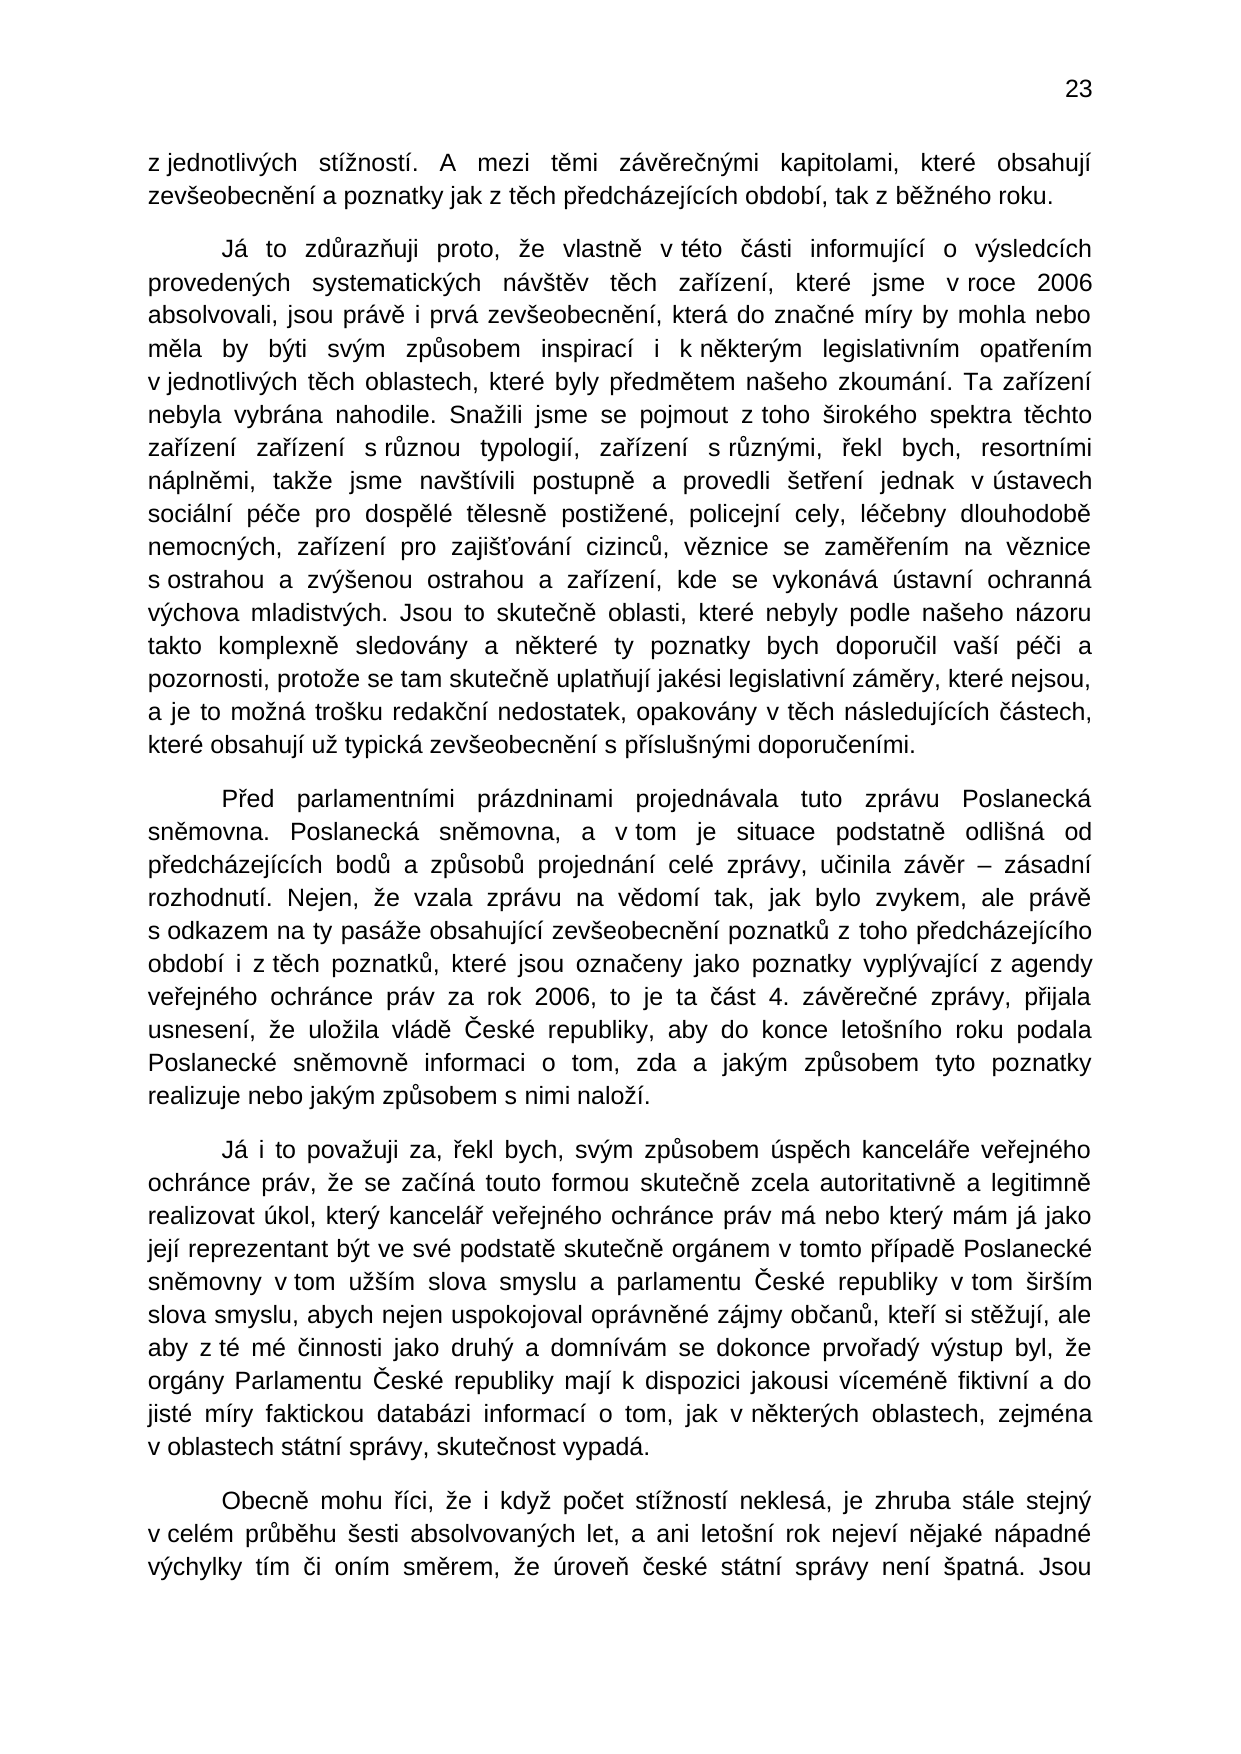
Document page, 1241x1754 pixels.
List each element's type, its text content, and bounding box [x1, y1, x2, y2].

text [148, 148, 1093, 209]
text Já i to považuji za, řekl bych, svým způsobem úspěch kanceláře veřejného ochránce práv, že se začíná touto formou skutečně zcela autoritativně a legitimně realizovat úkol, který kancelář veřejného ochránce práv má nebo který mám já jako její reprezentant být ve své podstatě skutečně orgánem v tomto případě Poslanecké sněmovny v tom užším slova smyslu a parlamentu České republiky v tom širším slova smyslu, abych nejen uspokojoval oprávněné zájmy občanů, kteří si stěžují, ale aby z té mé činnosti jako druhý a domnívám se dokonce prvořadý výstup byl, že orgány Parlamentu České republiky mají k dispozici jakousi víceméně fiktivní a do jisté míry faktickou databázi informací o tom, jak v některých oblastech, zejména v oblastech státní správy, skutečnost vypadá. [148, 1135, 1093, 1461]
text Já to zdůrazňuji proto, že vlastně v této části informující o výsledcích provedených systematických návštěv těch zařízení, které jsme v roce 2006 absolvovali, jsou právě i prvá zevšeobecnění, která do značné míry by mohla nebo měla by býti svým způsobem inspirací i k některým legislativním opatřením v jednotlivých těch oblastech, které byly předmětem našeho zkoumání. Ta zařízení nebyla vybrána nahodile. Snažili jsme se pojmout z toho širokého spektra těchto zařízení zařízení s různou typologií, zařízení s různými, řekl bych, resortními náplněmi, takže jsme navštívili postupně a provedli šetření jednak v ústavech sociální péče pro dospělé tělesně postižené, policejní cely, léčebny dlouhodobě nemocných, zařízení pro zajišťování cizinců, věznice se zaměřením na věznice s ostrahou a zvýšenou ostrahou a zařízení, kde se vykonává ústavní ochranná výchova mladistvých. Jsou to skutečně oblasti, které nebyly podle našeho názoru takto komplexně sledovány a některé ty poznatky bych doporučil vaší péči a pozornosti, protože se tam skutečně uplatňují jakési legislativní záměry, které nejsou, a je to možná trošku redakční nedostatek, opakovány v těch následujících částech, které obsahují už typická zevšeobecnění s příslušnými doporučeními. [148, 234, 1093, 758]
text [148, 1486, 1093, 1581]
text Před parlamentními prázdninami projednávala tuto zprávu Poslanecká sněmovna. Poslanecká sněmovna, a v tom je situace podstatně odlišná od předcházejících bodů a způsobů projednání celé zprávy, učinila závěr – zásadní rozhodnutí. Nejen, že vzala zprávu na vědomí tak, jak bylo zvykem, ale právě s odkazem na ty pasáže obsahující zevšeobecnění poznatků z toho předcházejícího období i z těch poznatků, které jsou označeny jako poznatky vyplývající z agendy veřejného ochránce práv za rok 2006, to je ta část 4. závěrečné zprávy, přijala usnesení, že uložila vládě České republiky, aby do konce letošního roku podala Poslanecké sněmovně informaci o tom, zda a jakým způsobem tyto poznatky realizuje nebo jakým způsobem s nimi naloží. [148, 784, 1093, 1109]
